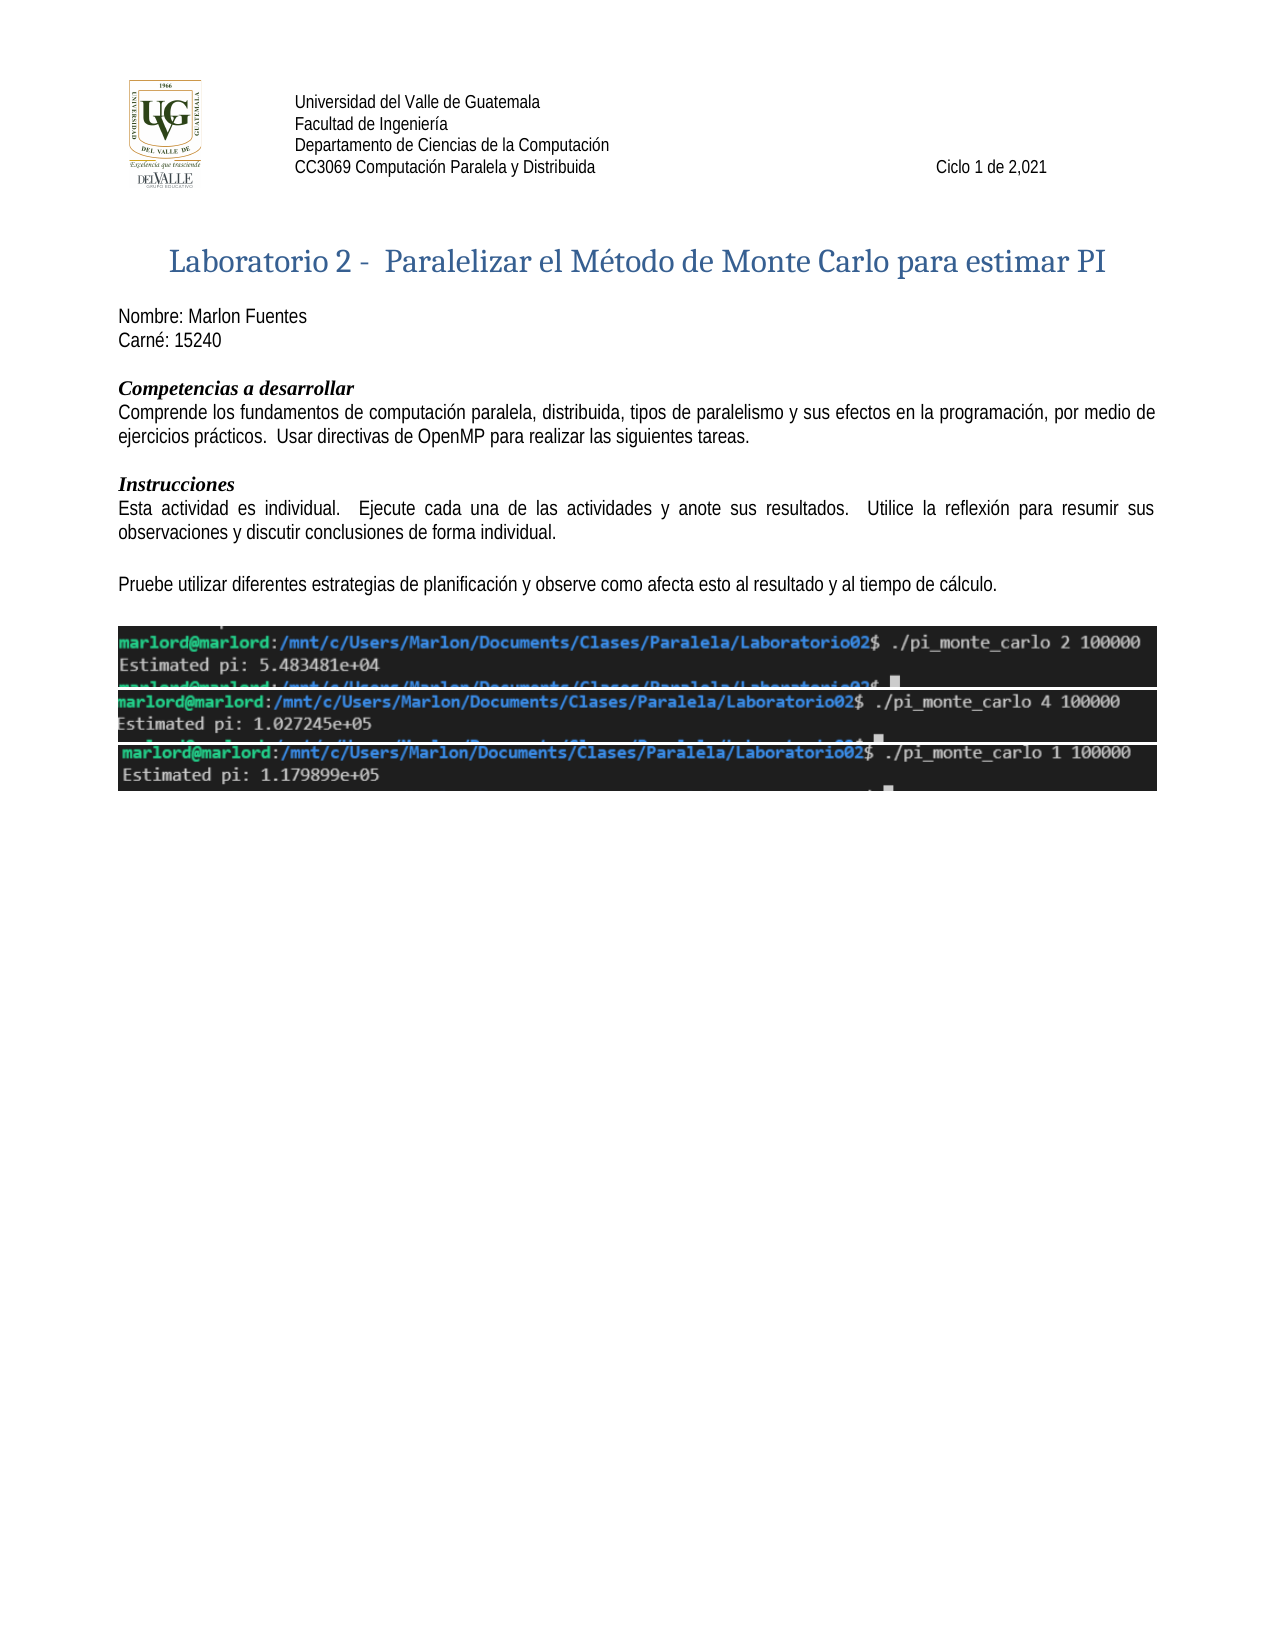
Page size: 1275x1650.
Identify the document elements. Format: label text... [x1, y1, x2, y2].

picture [118, 745, 1157, 791]
text Carné: 15240 [118, 328, 1157, 352]
text Pruebe utilizar diferentes estrategias de planificación y observe como afecta esto al resultado y al tiempo de cálculo. [118, 572, 1157, 596]
text Nombre: Marlon Fuentes [118, 304, 1157, 328]
picture [118, 626, 1157, 687]
picture [129, 80, 202, 188]
subtitle Laboratorio 2 - Paralelizar el Método de Monte Carlo para estimar PI [118, 242, 1157, 280]
text Competencias a desarrollar [118, 376, 1157, 400]
text Instrucciones [118, 472, 1157, 496]
picture [118, 690, 1157, 742]
text Esta actividad es individual. Ejecute cada una de las actividades y anote sus resultados. Utilice la reflexión para resumir sus observaciones y discutir conclusiones de forma individual. [118, 496, 1157, 544]
text Comprende los fundamentos de computación paralela, distribuida, tipos de paralelismo y sus efectos en la programación, por medio de ejercicios prácticos. Usar directivas de OpenMP para realizar las siguientes tareas. [118, 400, 1157, 448]
